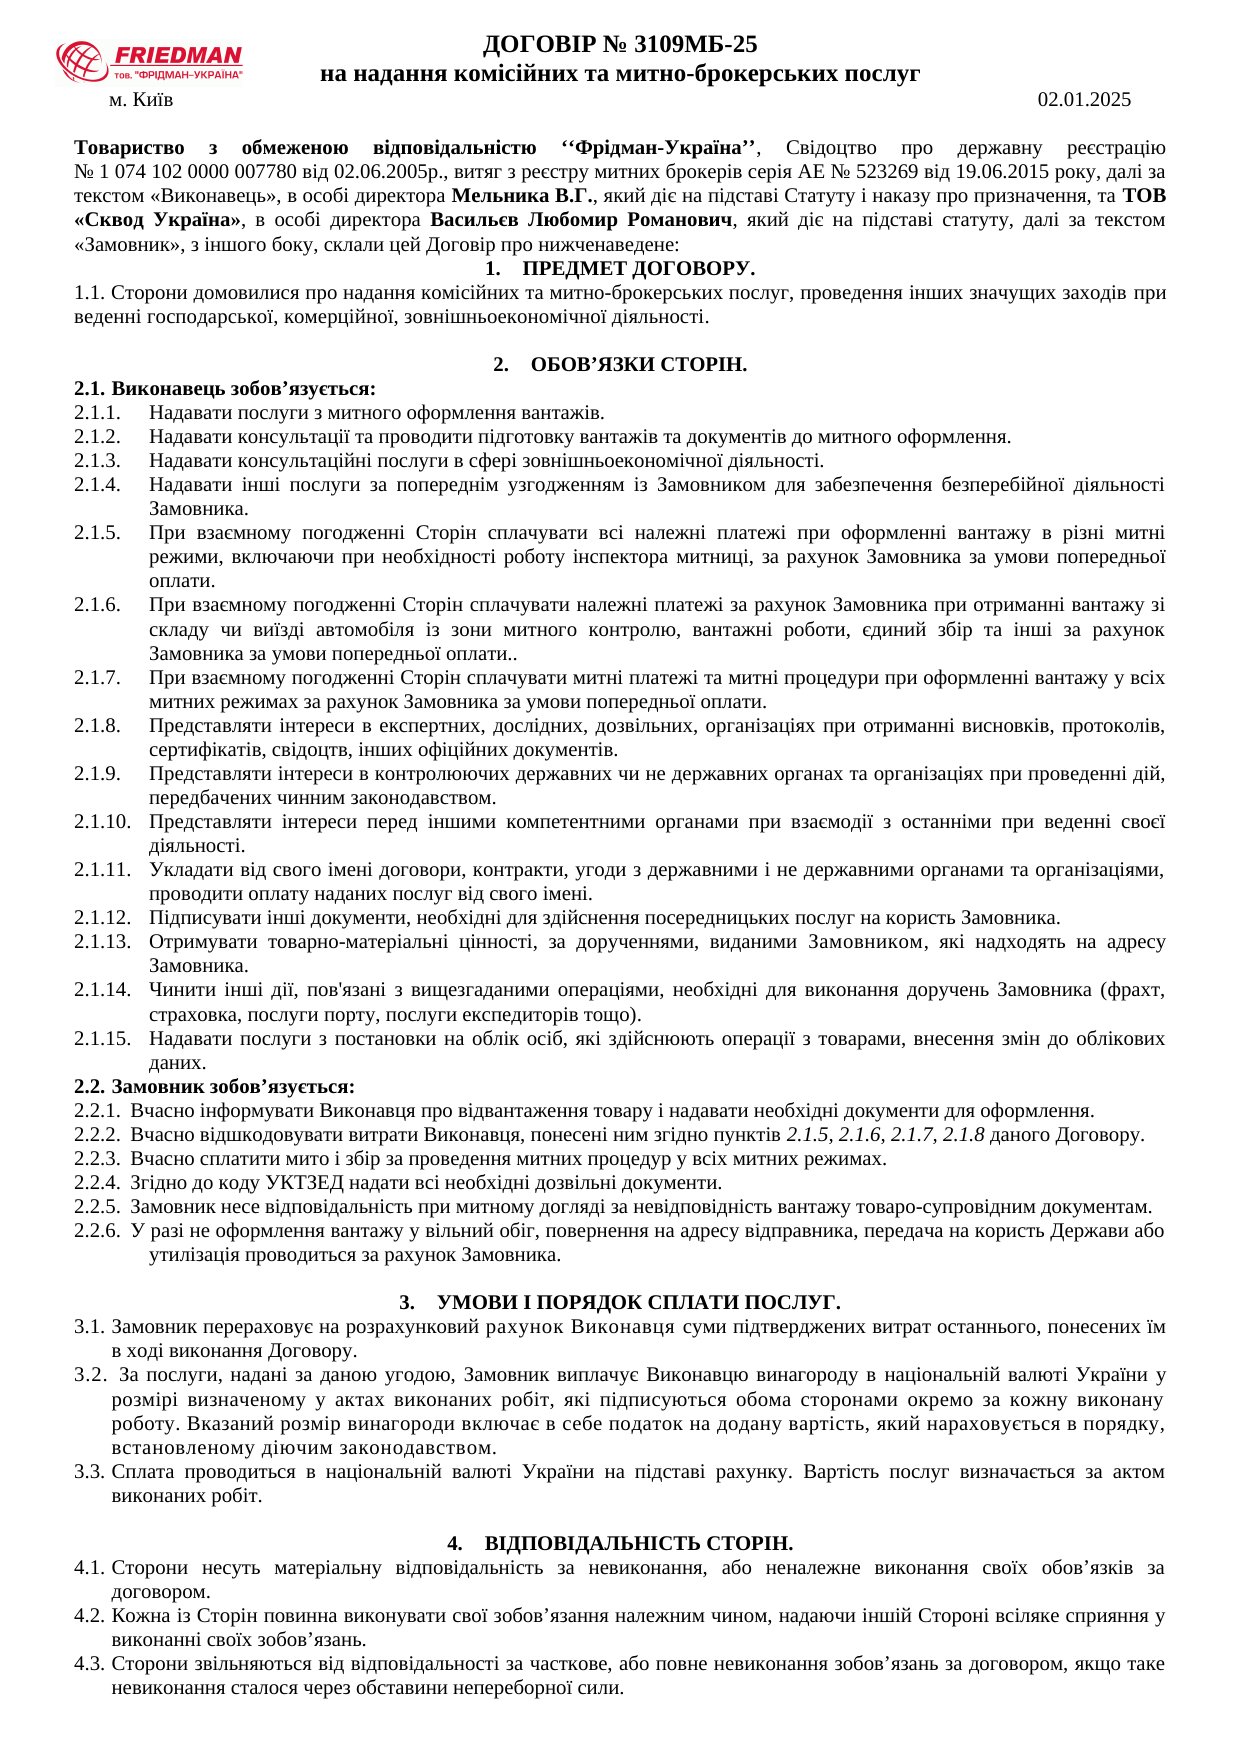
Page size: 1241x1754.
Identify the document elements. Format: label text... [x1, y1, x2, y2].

text Товариство з обмеженою відповідальністю ‘‘Фрідман-Україна’’, Свідоцтво про державну реєстрацію № 1 074 102 0000 007780 від 02.06.2005р., витяг з реєстру митних брокерів серія АЕ № 523269 від 19.06.2015 року, далі за текстом «Виконавець», в особі директора Мельника В.Г., який діє на підставі Статуту і наказу про призначення, та ТОВ «Сквод Україна», в особі директора Васильєв Любомир Романович, який діє на підставі статуту, далі за текстом «Замовник», з іншого боку, склали цей Договір про нижченаведене: [74, 135, 1167, 256]
list Згідно до коду УКТЗЕД надати всі необхідні дозвільні документи. [74, 1170, 1167, 1194]
list Сплата проводиться в національній валюті України на підставі рахунку. Вартість послуг визначається за актом виконаних робіт. [74, 1459, 1167, 1507]
list Надавати консультації та проводити підготовку вантажів та документів до митного оформлення. [74, 424, 1167, 448]
list ПРЕДМЕТ ДОГОВОРУ. [74, 256, 1167, 279]
list За послуги, надані за даною угодою, Замовник виплачує Виконавцю винагороду в національній валюті України у розмірі визначеному у актах виконаних робіт, які підписуються обома сторонами окремо за кожну виконану роботу. Вказаний розмір винагороди включає в себе податок на додану вартість, який нараховується в порядку, встановленому діючим законодавством. [74, 1362, 1167, 1459]
list ВІДПОВІДАЛЬНІСТЬ СТОРІН. [74, 1531, 1167, 1555]
text ДОГОВІР № 3109МБ-25 [74, 29, 1167, 58]
list Виконавець зобов’язується: [74, 376, 1167, 400]
list Надавати послуги з митного оформлення вантажів. [74, 400, 1167, 424]
list Отримувати товарно-матеріальні цінності, за дорученнями, виданими Замовником, які надходять на адресу Замовника. [74, 929, 1167, 977]
list Сторони несуть матеріальну відповідальність за невиконання, або неналежне виконання своїх обов’язків за договором. [74, 1555, 1167, 1603]
list При взаємному погодженні Сторін сплачувати митні платежі та митні процедури при оформленні вантажу у всіх митних режимах за рахунок Замовника за умови попередньої оплати. [74, 664, 1167, 713]
list Замовник несе відповідальність при митному догляді за невідповідність вантажу товаро-супровідним документам. [74, 1194, 1167, 1218]
list Сторони звільняються від відповідальності за часткове, або повне невиконання зобов’язань за договором, якщо таке невиконання сталося через обставини непереборної сили. [74, 1651, 1167, 1699]
list Надавати інші послуги за попереднім узгодженням із Замовником для забезпечення безперебійної діяльності Замовника. [74, 472, 1167, 520]
text м. Київ 02.01.2025 [74, 87, 1167, 111]
list Вчасно сплатити мито і збір за проведення митних процедур у всіх митних режимах. [74, 1146, 1167, 1170]
list Кожна із Сторін повинна виконувати свої зобов’язання належним чином, надаючи іншій Стороні всіляке сприяння у виконанні своїх зобов’язань. [74, 1603, 1167, 1651]
list Представляти інтереси перед іншими компетентними органами при взаємодії з останніми при веденні своєї діяльності. [74, 809, 1167, 857]
list Надавати консультаційні послуги в сфері зовнішньоекономічної діяльності. [74, 448, 1167, 472]
list УМОВИ І ПОРЯДОК СПЛАТИ ПОСЛУГ. [74, 1290, 1167, 1314]
list ОБОВ’ЯЗКИ СТОРІН. [74, 352, 1167, 376]
list Чинити інші дії, пов'язані з вищезгаданими операціями, необхідні для виконання доручень Замовника (фрахт, страховка, послуги порту, послуги експедиторів тощо). [74, 977, 1167, 1026]
list Підписувати інші документи, необхідні для здійснення посередницьких послуг на користь Замовника. [74, 905, 1167, 929]
list При взаємному погодженні Сторін сплачувати належні платежі за рахунок Замовника при отриманні вантажу зі складу чи виїзді автомобіля із зони митного контролю, вантажні роботи, єдиний збір та інші за рахунок Замовника за умови попередньої оплати.. [74, 592, 1167, 664]
list Вчасно відшкодовувати витрати Виконавця, понесені ним згідно пунктів 2.1.5, 2.1.6, 2.1.7, 2.1.8 даного Договору. [74, 1122, 1167, 1146]
list Представляти інтереси в експертних, дослідних, дозвільних, організаціях при отриманні висновків, протоколів, сертифікатів, свідоцтв, інших офіційних документів. [74, 713, 1167, 761]
list Надавати послуги з постановки на облік осiб, якi здiйснюють операцiї з товарами, внесення змін до облікових даних. [74, 1026, 1167, 1074]
text 1.1. Сторони домовилися про надання комісійних та митно-брокерських послуг, проведення інших значущих заходів при веденні господарської, комерційної, зовнішньоекономічної діяльності. [74, 279, 1167, 328]
list Замовник перераховує на розрахунковий рахунок Виконавця суми підтверджених витрат останнього, понесених їм в ході виконання Договору. [74, 1314, 1167, 1362]
list Представляти інтереси в контролюючих державних чи не державних органах та організаціях при проведенні дій, передбачених чинним законодавством. [74, 761, 1167, 809]
picture [55, 39, 243, 87]
list Замовник зобов’язується: [74, 1074, 1167, 1098]
list У разі не оформлення вантажу у вільний обіг, повернення на адресу відправника, передача на користь Держави або утилізація проводиться за рахунок Замовника. [74, 1218, 1167, 1266]
text на надання комісійних та митно-брокерських послуг [243, 58, 1167, 87]
list При взаємному погодженні Сторін сплачувати всі належні платежі при оформленні вантажу в різні митні режими, включаючи при необхідності роботу інспектора митниці, за рахунок Замовника за умови попередньої оплати. [74, 520, 1167, 592]
list Укладати від свого імені договори, контракти, угоди з державними і не державними органами та організаціями, проводити оплату наданих послуг від свого імені. [74, 857, 1167, 905]
list Вчасно інформувати Виконавця про відвантаження товару і надавати необхідні документи для оформлення. [74, 1098, 1167, 1122]
